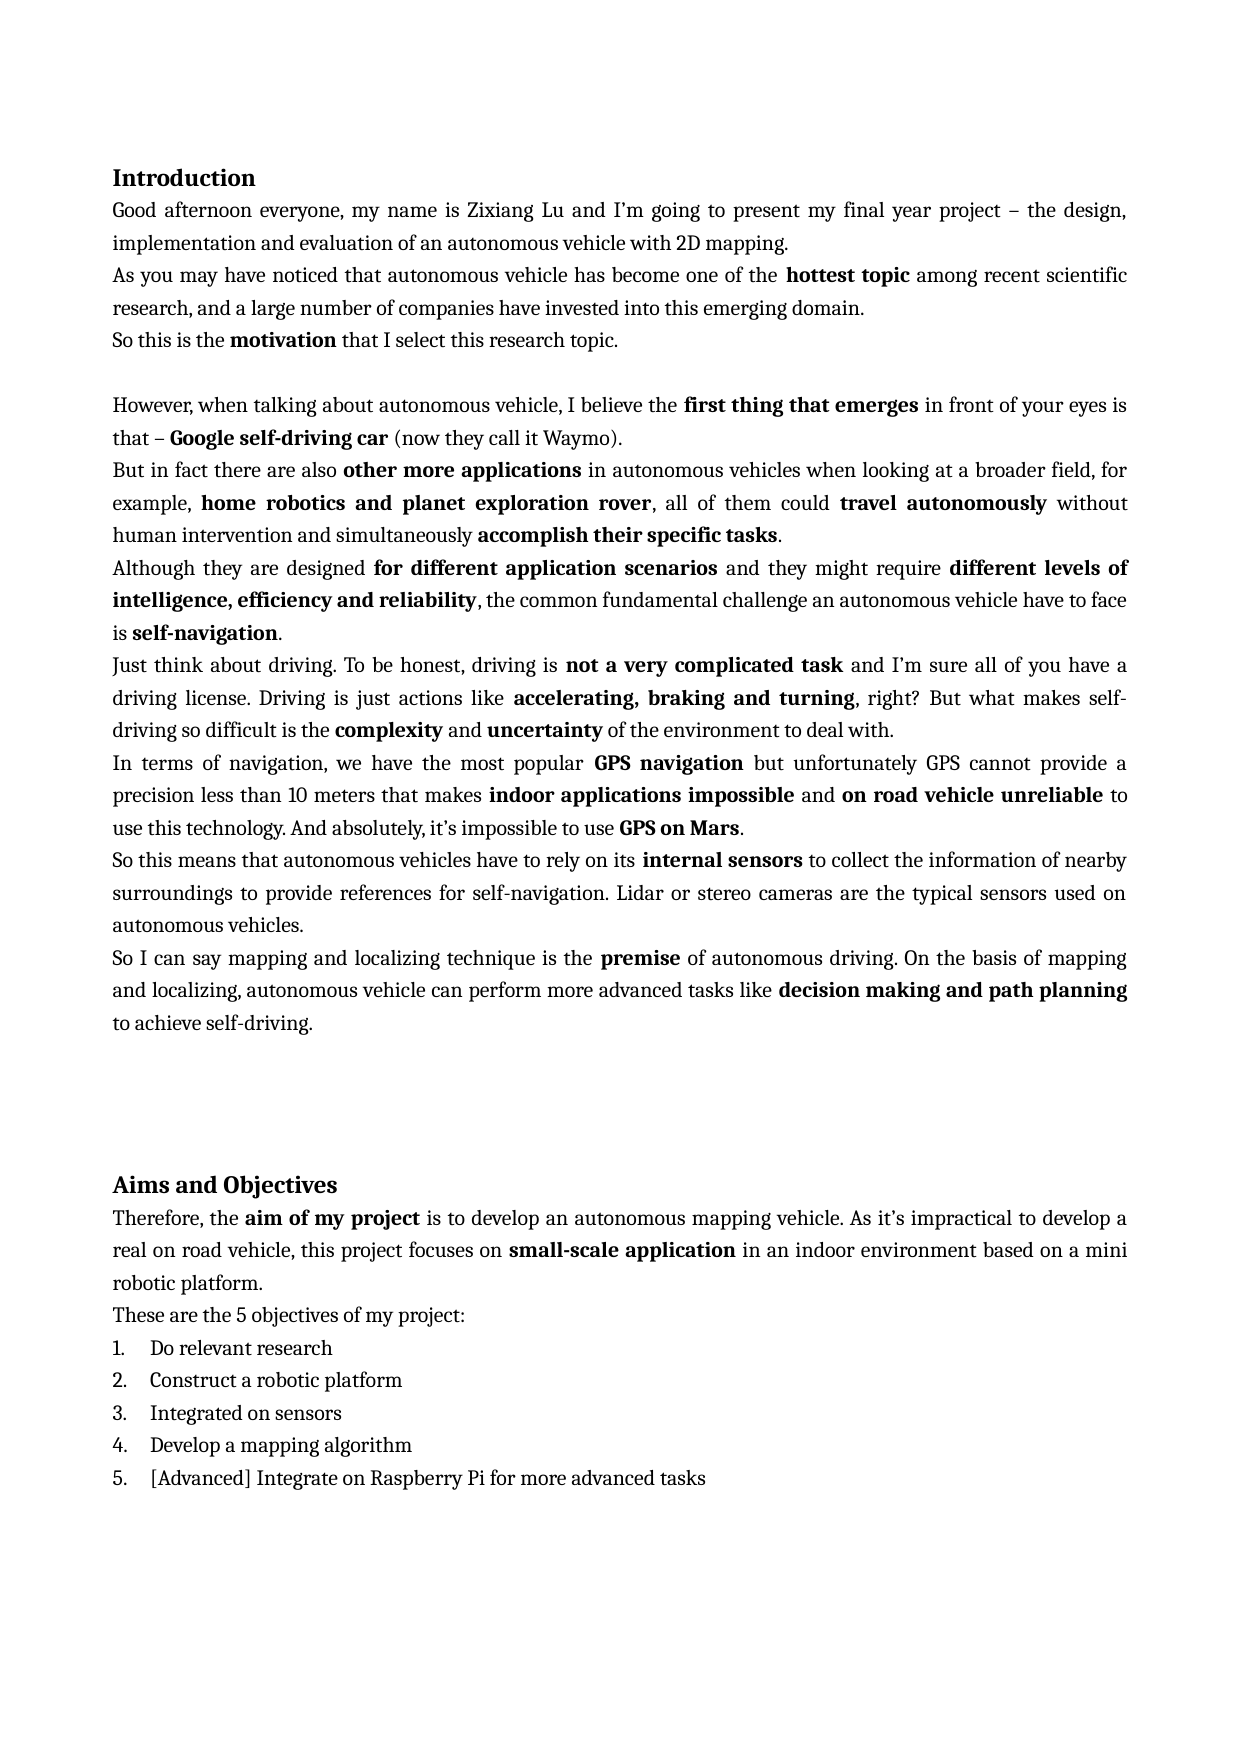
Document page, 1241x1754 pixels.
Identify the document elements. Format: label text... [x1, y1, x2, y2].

list Develop a mapping algorithm [112, 1429, 1128, 1462]
text Therefore, the aim of my project is to develop an autonomous mapping vehicle. As it’s impractical to develop a real on road vehicle, this project focuses on small-scale application in an indoor environment based on a mini robotic platform. [112, 1202, 1128, 1299]
text So this is the motivation that I select this research topic. [112, 324, 1128, 357]
text Aims and Objectives [112, 1169, 1128, 1202]
list [Advanced] Integrate on Raspberry Pi for more advanced tasks [112, 1462, 1128, 1494]
text So I can say mapping and localizing technique is the premise of autonomous driving. On the basis of mapping and localizing, autonomous vehicle can perform more advanced tasks like decision making and path planning to achieve self-driving. [112, 942, 1128, 1039]
text Although they are designed for different application scenarios and they might require different levels of intelligence, efficiency and reliability, the common fundamental challenge an autonomous vehicle have to face is self-navigation. [112, 552, 1128, 649]
text In terms of navigation, we have the most popular GPS navigation but unfortunately GPS cannot provide a precision less than 10 meters that makes indoor applications impossible and on road vehicle unreliable to use this technology. And absolutely, it’s impossible to use GPS on Mars. [112, 747, 1128, 844]
list Construct a robotic platform [112, 1364, 1128, 1397]
text However, when talking about autonomous vehicle, I believe the first thing that emerges in front of your eyes is that – Google self-driving car (now they call it Waymo). [112, 389, 1128, 454]
text Just think about driving. To be honest, driving is not a very complicated task and I’m sure all of you have a driving license. Driving is just actions like accelerating, braking and turning, right? But what makes self-driving so difficult is the complexity and uncertainty of the environment to deal with. [112, 649, 1128, 747]
text Good afternoon everyone, my name is Zixiang Lu and I’m going to present my final year project – the design, implementation and evaluation of an autonomous vehicle with 2D mapping. [112, 194, 1128, 259]
text As you may have noticed that autonomous vehicle has become one of the hottest topic among recent scientific research, and a large number of companies have invested into this emerging domain. [112, 259, 1128, 324]
list Do relevant research [112, 1332, 1128, 1364]
list Integrated on sensors [112, 1397, 1128, 1429]
text So this means that autonomous vehicles have to rely on its internal sensors to collect the information of nearby surroundings to provide references for self-navigation. Lidar or stereo cameras are the typical sensors used on autonomous vehicles. [112, 844, 1128, 942]
text But in fact there are also other more applications in autonomous vehicles when looking at a broader field, for example, home robotics and planet exploration rover, all of them could travel autonomously without human intervention and simultaneously accomplish their specific tasks. [112, 454, 1128, 552]
text Introduction [112, 162, 1128, 194]
text These are the 5 objectives of my project: [112, 1299, 1128, 1332]
